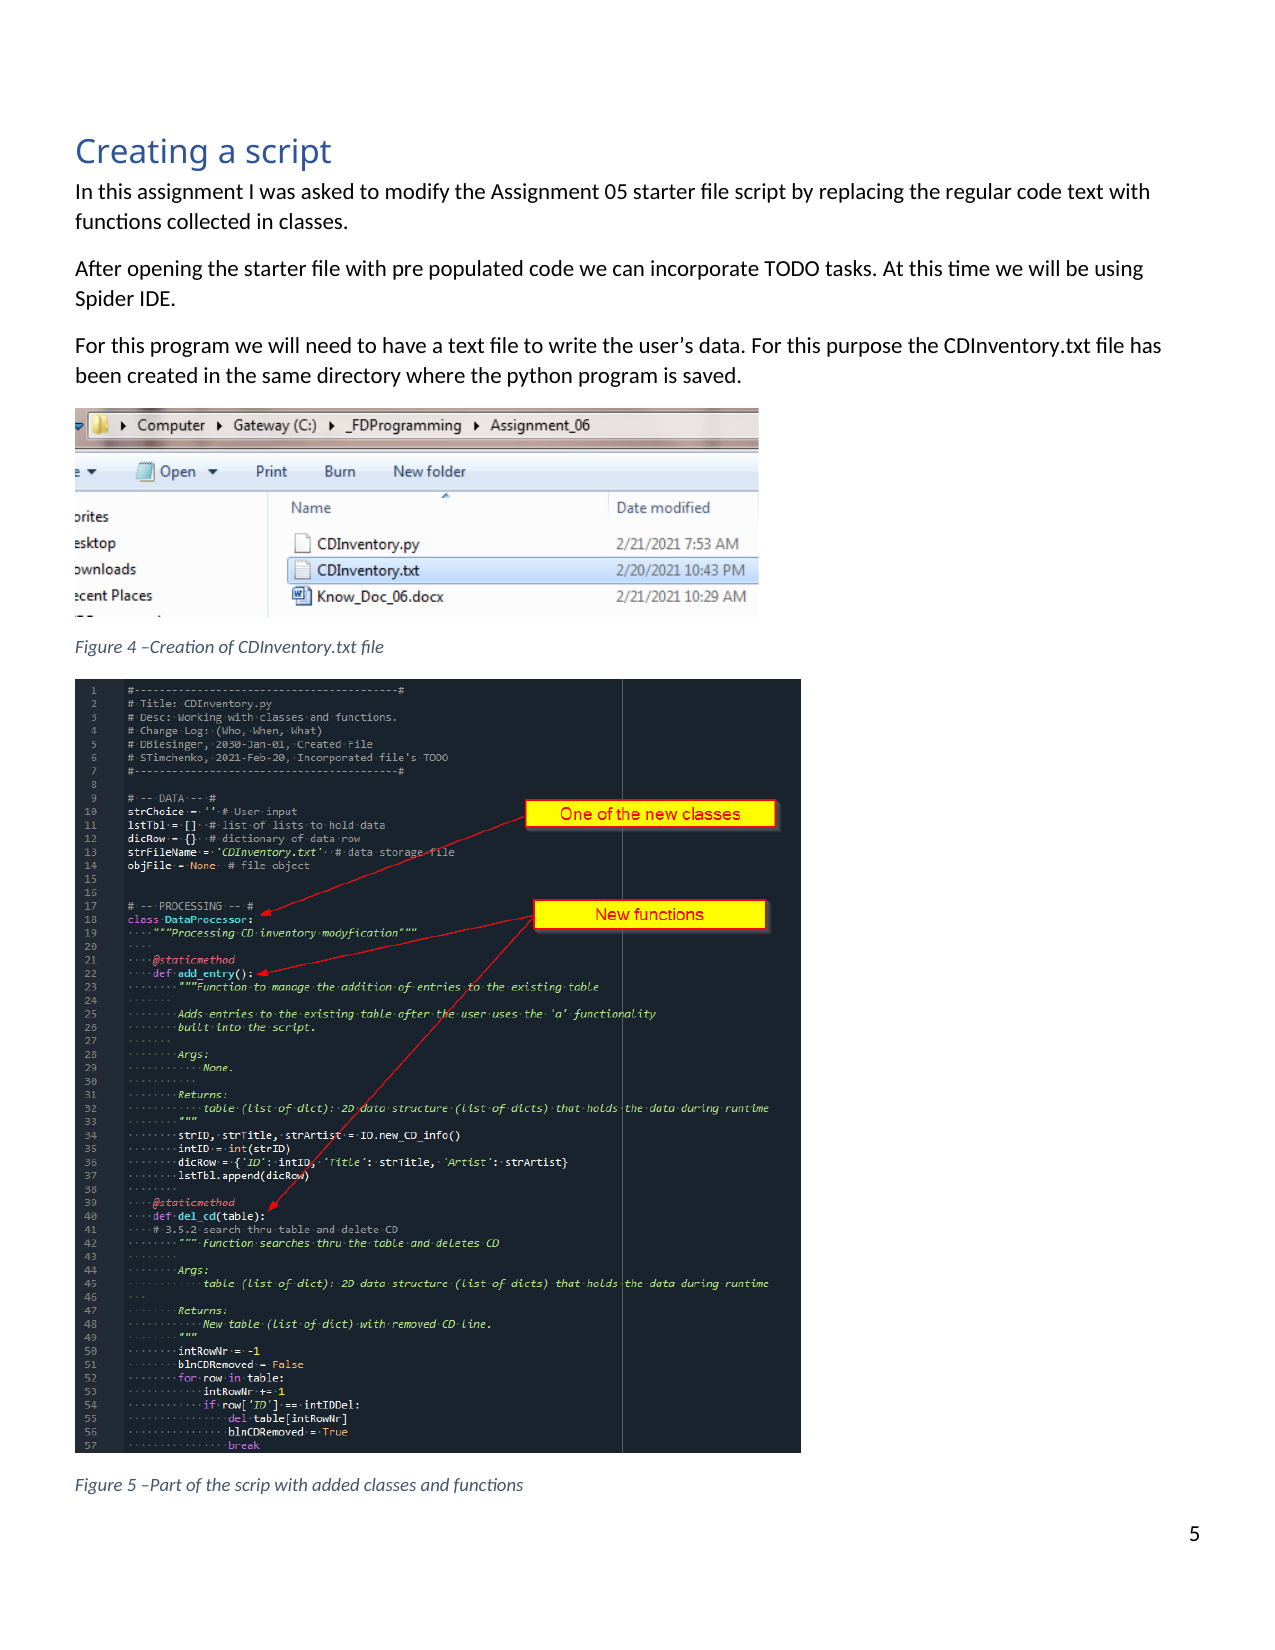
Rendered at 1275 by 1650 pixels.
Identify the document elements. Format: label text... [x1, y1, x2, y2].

text Figure 5 –Part of the scrip with added classes and functions [75, 1473, 1200, 1496]
subtitle Creating a script [75, 128, 1200, 173]
picture [75, 679, 801, 1453]
text In this assignment I was asked to modify the Assignment 05 starter file script by replacing the regular code text with functions collected in classes. [75, 177, 1200, 235]
text For this program we will need to have a text file to write the user’s data. For this purpose the CDInventory.txt file has been created in the same directory where the python program is saved. [75, 331, 1200, 389]
text After opening the starter file with pre populated code we can incorporate TODO tasks. At this time we will be using Spider IDE. [75, 254, 1200, 312]
picture [75, 408, 759, 617]
text Figure 4 –Creation of CDInventory.txt file [75, 635, 1200, 658]
